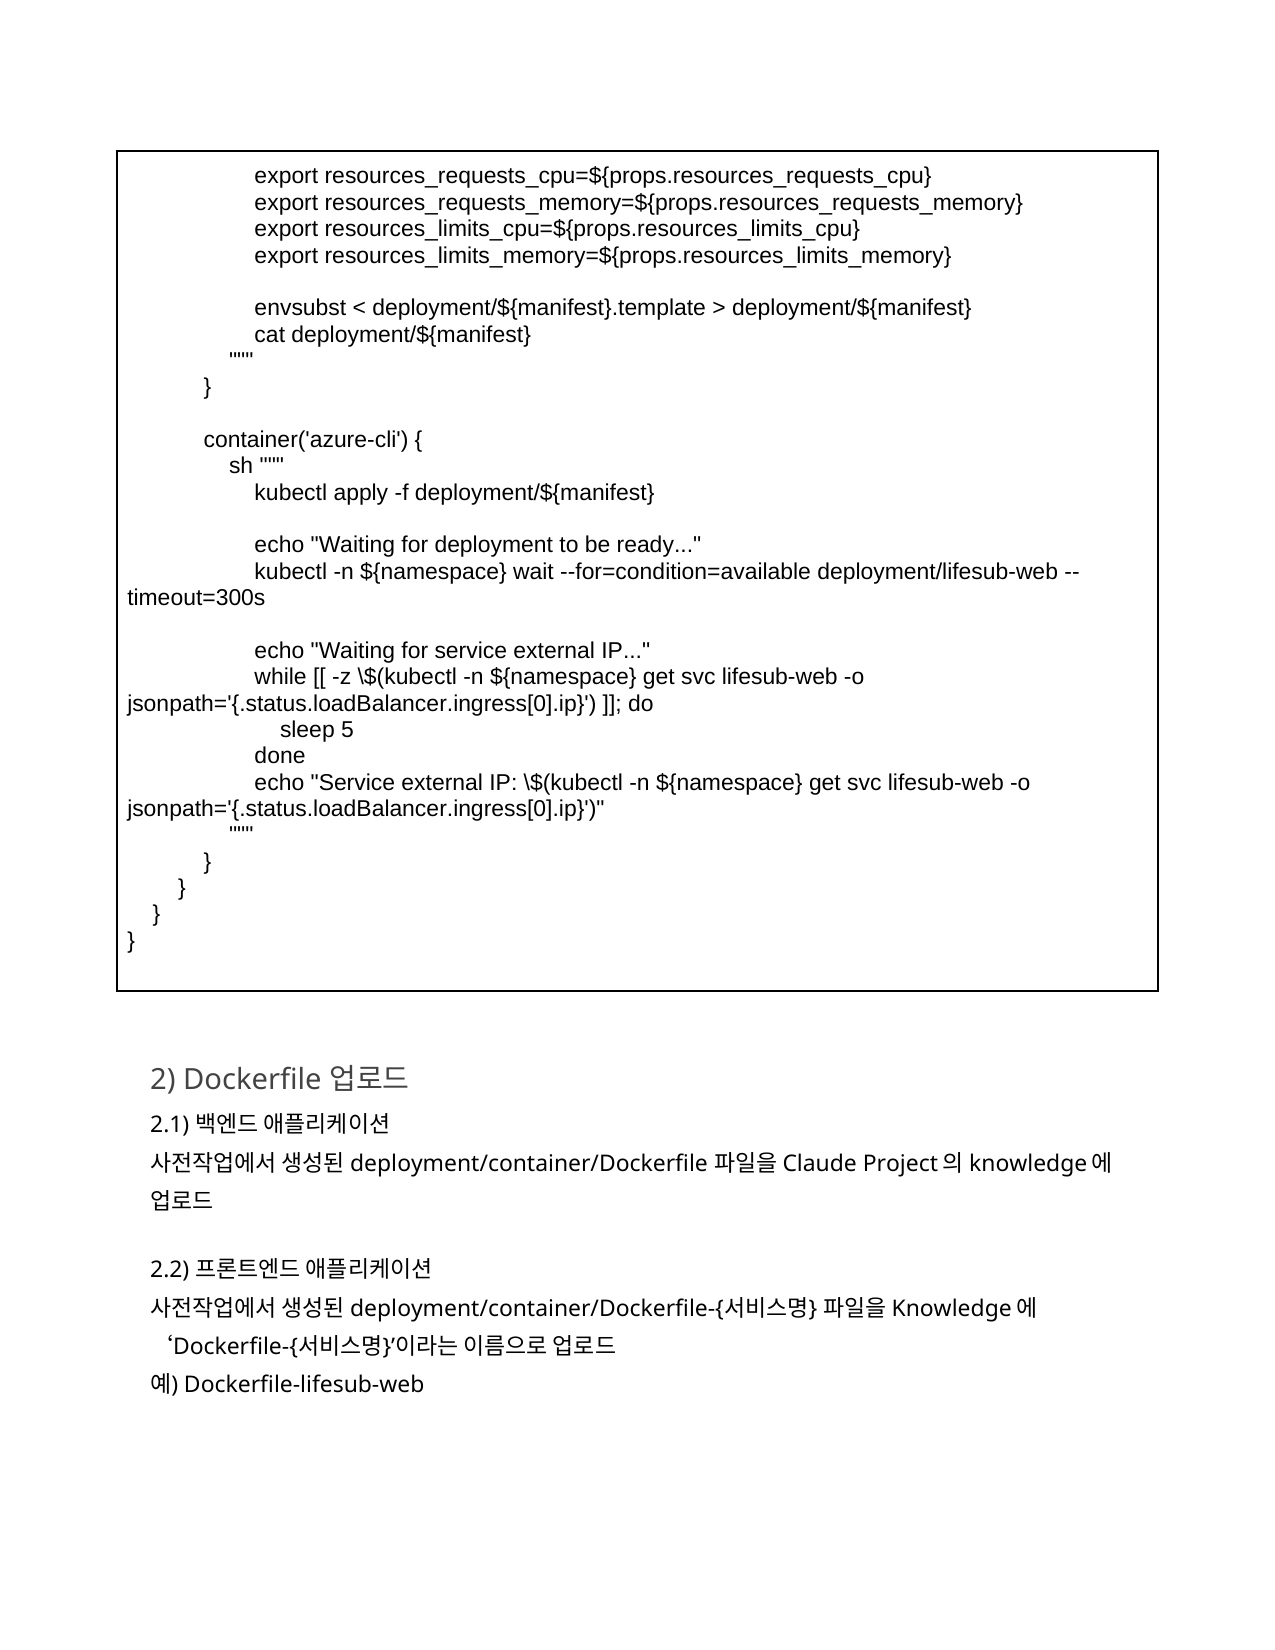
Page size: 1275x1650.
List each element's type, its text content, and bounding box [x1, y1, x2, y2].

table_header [118, 152, 1157, 990]
text 2.2) 프론트엔드 애플리케이션 [150, 1251, 1125, 1284]
text 2.1) 백엔드 애플리케이션 [150, 1106, 1125, 1139]
text 사전작업에서 생성된 deployment/container/Dockerfile 파일을 Claude Project의 knowledge에 업로드 [150, 1144, 1125, 1216]
text 예) Dockerfile-lifesub-web [150, 1366, 1125, 1399]
subtitle 2) Dockerfile 업로드 [150, 1056, 1125, 1098]
text 사전작업에서 생성된 deployment/container/Dockerfile-{서비스명} 파일을 Knowledge에 ‘Dockerfile-{서비스명}’이라는 이름으로 업로드 [150, 1289, 1125, 1361]
